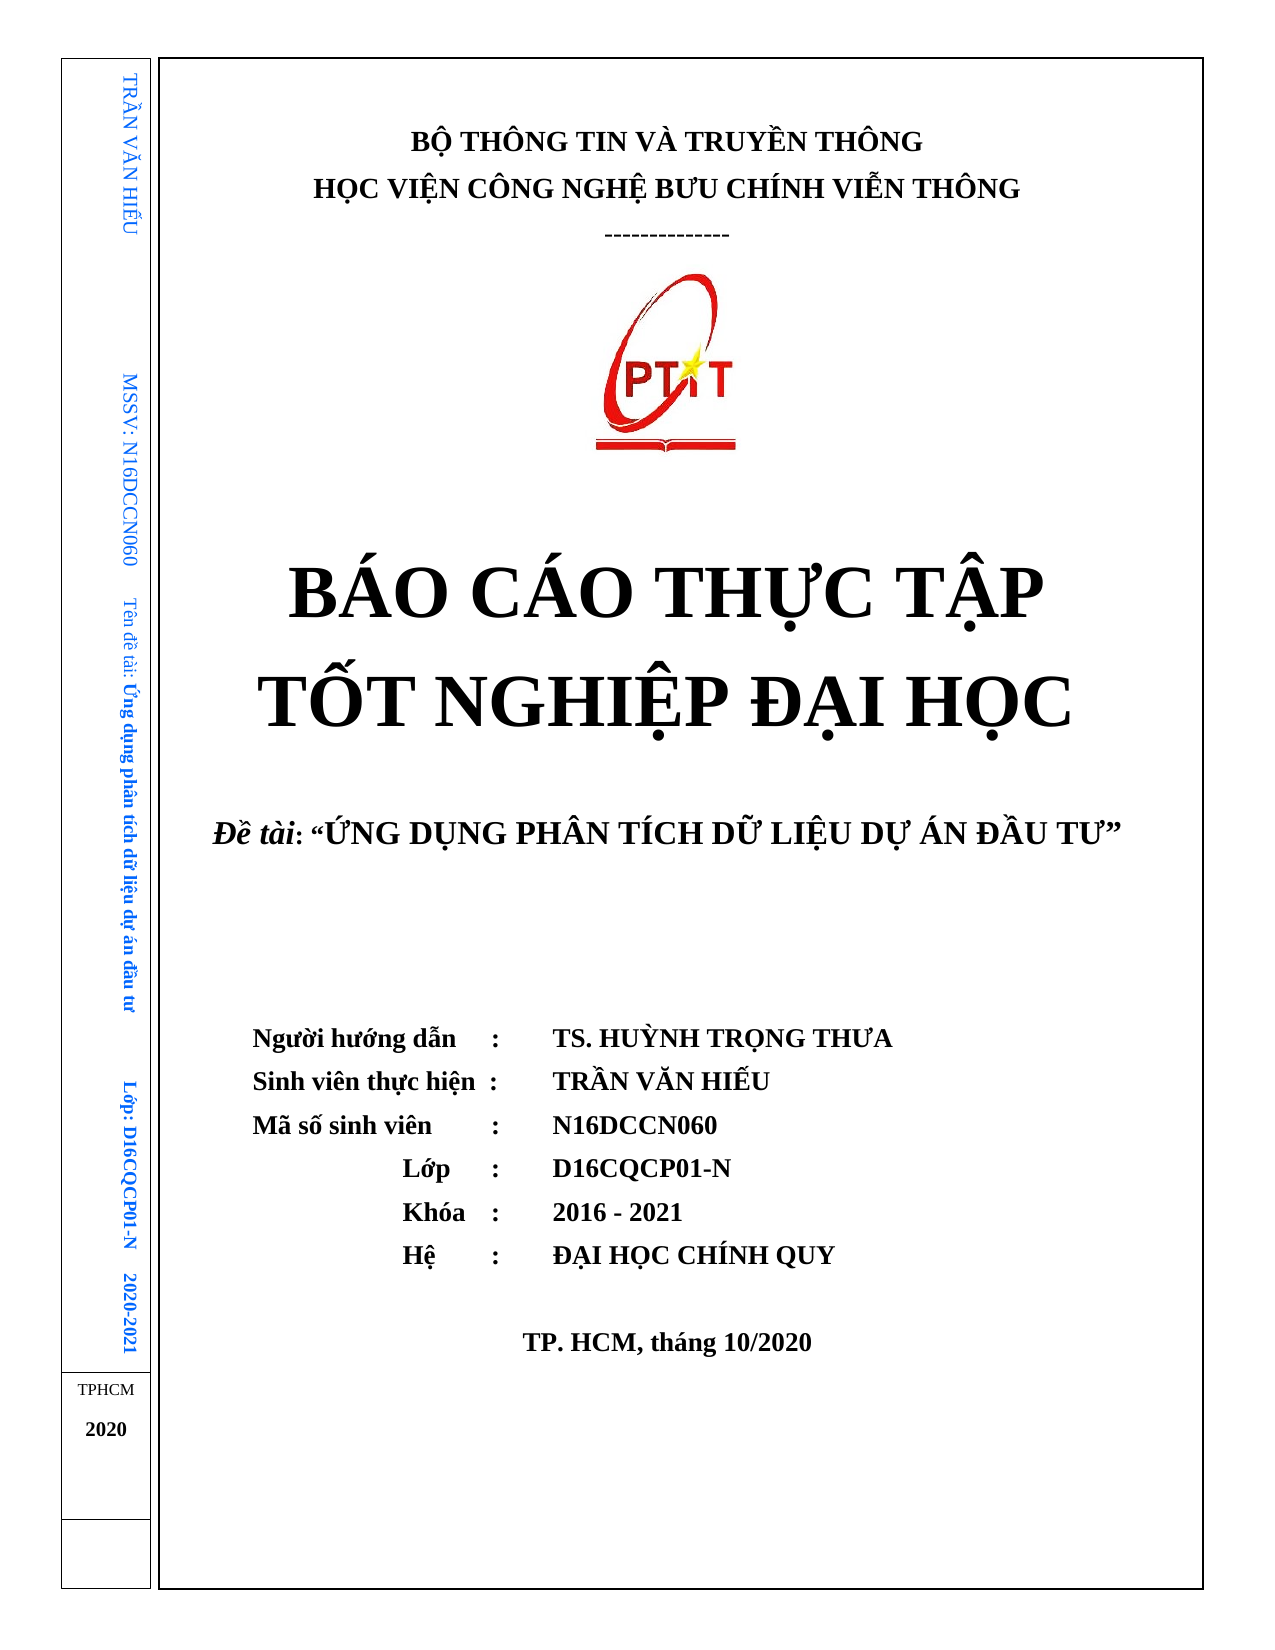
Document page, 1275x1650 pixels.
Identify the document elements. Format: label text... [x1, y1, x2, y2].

text TP. HCM, tháng 10/2020 [177, 1326, 1157, 1358]
text Mã số sinh viên : N16DCCN060 [177, 1109, 1157, 1140]
text TỐT NGHIỆP ĐẠI HỌC [177, 657, 1157, 743]
text Khóa : 2016 - 2021 [327, 1196, 1157, 1227]
text Hệ : ĐẠI HỌC CHÍNH QUY [402, 1239, 1157, 1271]
text Sinh viên thực hiện : TRẦN VĂN HIẾU [177, 1065, 1157, 1096]
text BÁO CÁO THỰC TẬP [177, 547, 1157, 633]
text Lớp : D16CQCP01-N [327, 1152, 1157, 1183]
text BỘ THÔNG TIN VÀ TRUYỀN THÔNG [177, 124, 1157, 158]
text Người hướng dẫn : TS. HUỲNH TRỌNG THƯA [177, 1022, 1157, 1053]
text -------------- [177, 217, 1157, 248]
picture [568, 264, 766, 462]
text HỌC VIỆN CÔNG NGHỆ BƯU CHÍNH VIỄN THÔNG [177, 171, 1157, 204]
text Đề tài: “ỨNG DỤNG PHÂN TÍCH DỮ LIỆU DỰ ÁN ĐẦU TƯ” [177, 813, 1157, 851]
